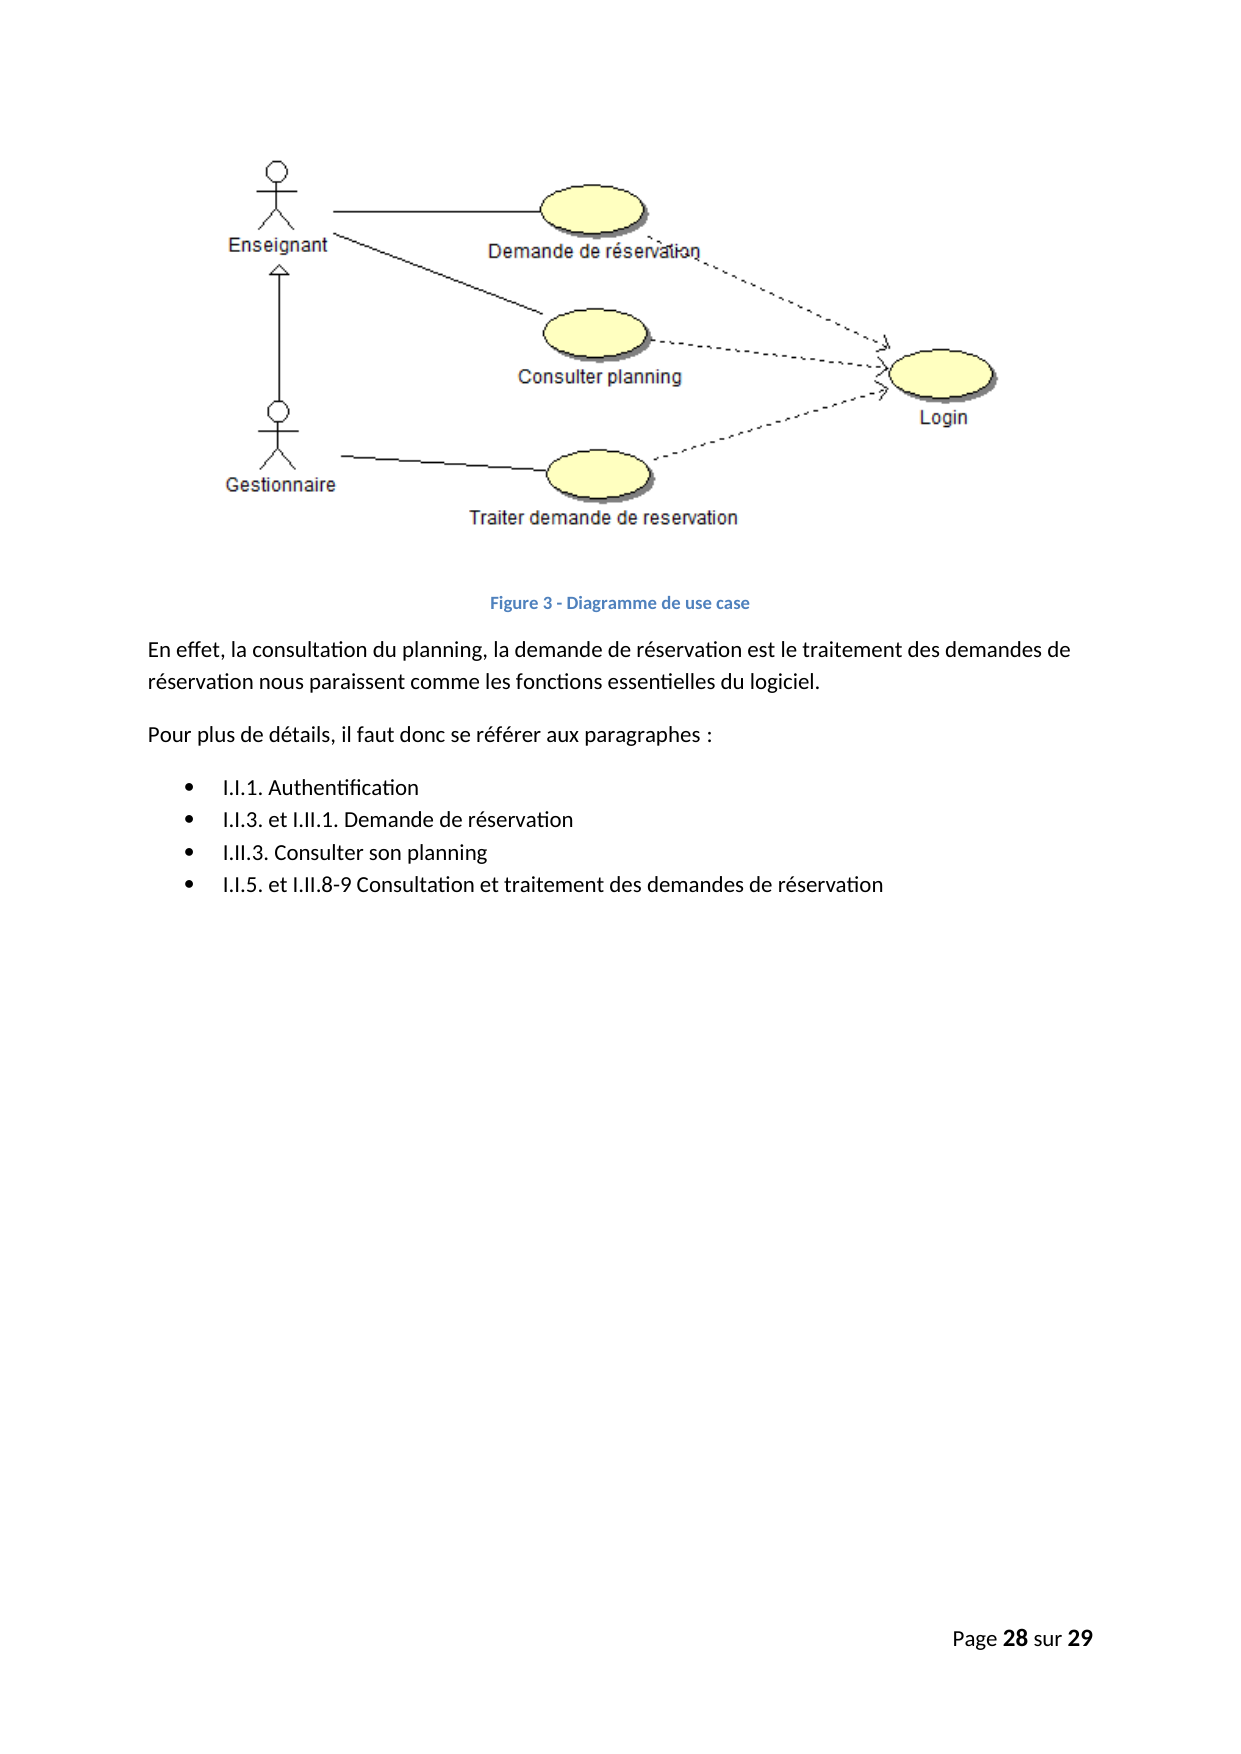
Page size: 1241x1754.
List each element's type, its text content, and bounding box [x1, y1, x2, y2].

list I.I.1. Authentification [185, 773, 1093, 801]
list I.II.3. Consulter son planning [185, 838, 1093, 866]
picture [224, 147, 1017, 567]
list I.I.5. et I.II.8-9 Consultation et traitement des demandes de réservation [185, 870, 1093, 898]
text En effet, la consultation du planning, la demande de réservation est le traitement des demandes de réservation nous paraissent comme les fonctions essentielles du logiciel. [148, 635, 1093, 695]
text Figure 3 - Diagramme de use case [148, 591, 1093, 614]
list I.I.3. et I.II.1. Demande de réservation [185, 806, 1093, 833]
text Pour plus de détails, il faut donc se référer aux paragraphes : [148, 720, 1093, 748]
